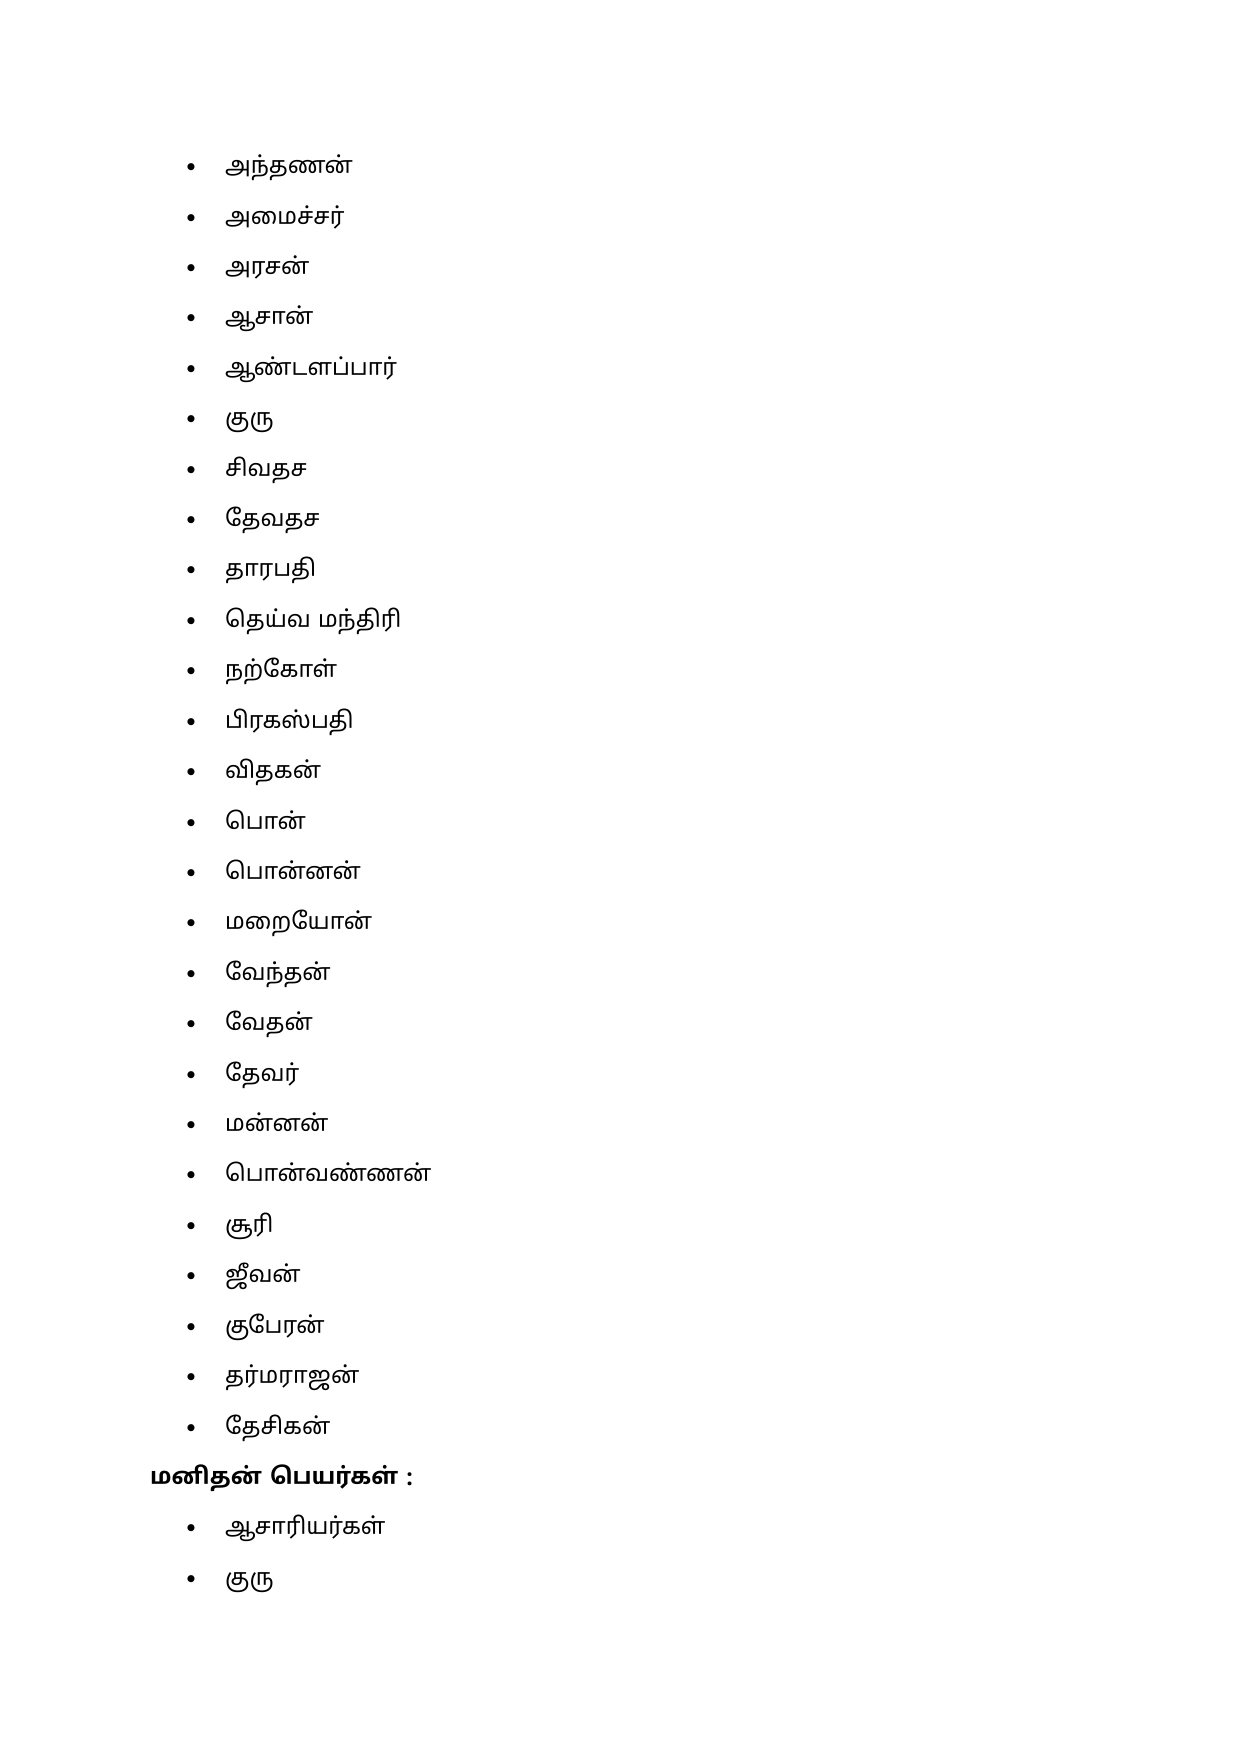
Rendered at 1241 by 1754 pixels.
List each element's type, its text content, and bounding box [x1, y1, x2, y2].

list தெய்வ மந்திரி [187, 604, 1090, 635]
list பொன்வண்ணன் [187, 1158, 1090, 1189]
list குபேரன் [187, 1309, 1090, 1341]
list பொன் [187, 805, 1090, 837]
list மன்னன் [187, 1108, 1090, 1139]
list வேந்தன் [187, 957, 1090, 988]
list சூரி [187, 1209, 1090, 1240]
list மறையோன் [187, 906, 1090, 937]
list தர்மராஜன் [187, 1360, 1090, 1391]
list தேவதச [187, 503, 1090, 534]
list தாரபதி [187, 553, 1090, 584]
list அமைச்சர் [187, 200, 1090, 232]
list ஆசாரியர்கள் [187, 1511, 1090, 1542]
list தேசிகன் [187, 1410, 1090, 1442]
list சிவதச [187, 452, 1090, 484]
list நற்கோள் [187, 654, 1090, 685]
list விதகன் [187, 755, 1090, 786]
list ஆசான் [187, 301, 1090, 332]
list வேதன் [187, 1007, 1090, 1038]
list ஜீவன் [187, 1259, 1090, 1290]
list குரு [187, 402, 1090, 433]
list அரசன் [187, 251, 1090, 282]
list ஆண்டளப்பார் [187, 352, 1090, 383]
list குரு [187, 1562, 1090, 1593]
list பிரகஸ்பதி [187, 704, 1090, 736]
text மனிதன் பெயர்கள் : [150, 1461, 1090, 1492]
list பொன்னன் [187, 856, 1090, 887]
list அந்தணன் [187, 150, 1090, 181]
list தேவர் [187, 1057, 1090, 1089]
